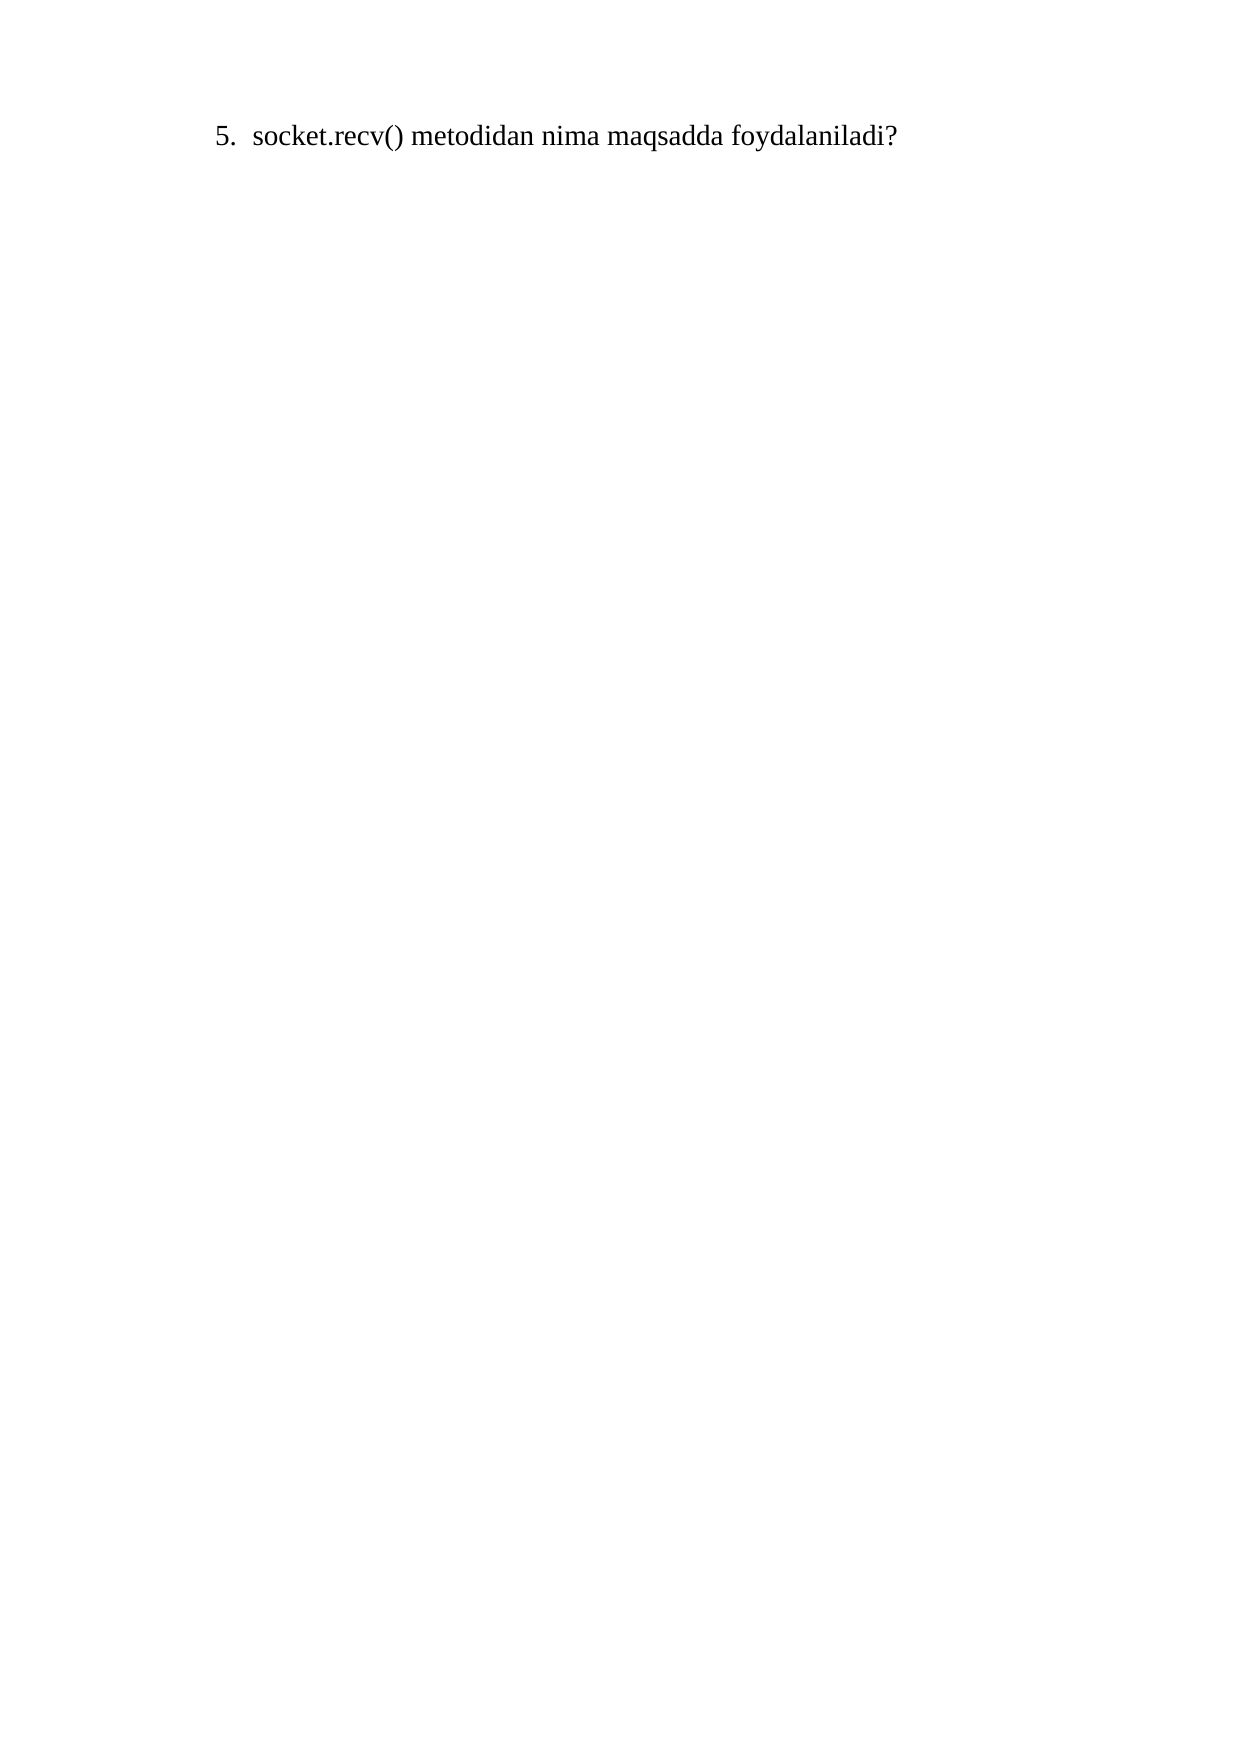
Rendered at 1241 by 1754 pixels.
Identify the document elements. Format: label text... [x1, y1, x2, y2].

list socket.recv() metodidan nima maqsadda foydalaniladi? [215, 118, 1152, 152]
